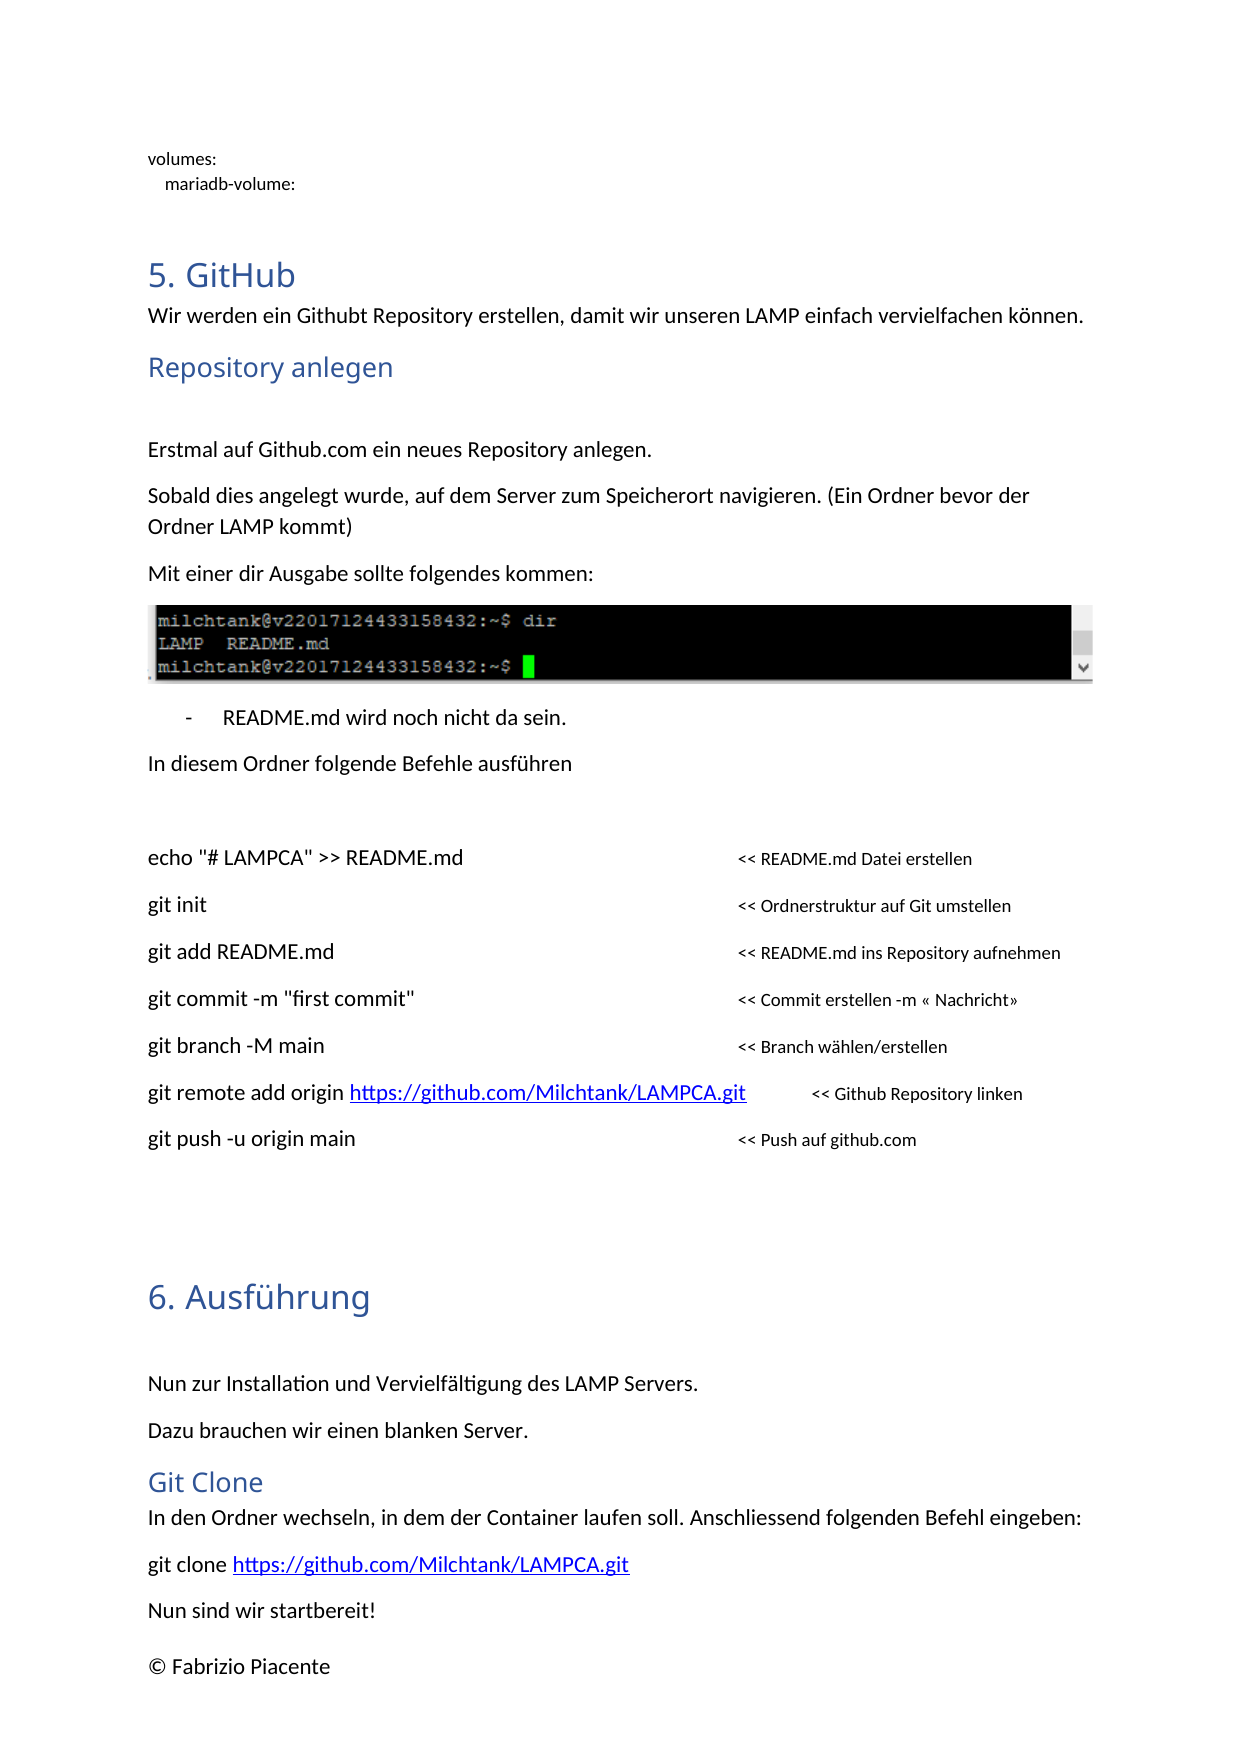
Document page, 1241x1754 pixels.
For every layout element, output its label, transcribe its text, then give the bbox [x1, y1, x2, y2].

text Wir werden ein Githubt Repository erstellen, damit wir unseren LAMP einfach vervielfachen können. [148, 301, 1093, 329]
subtitle GitHub [148, 252, 1093, 298]
text Erstmal auf Github.com ein neues Repository anlegen. [148, 435, 1093, 463]
subtitle Repository anlegen [148, 348, 1093, 385]
list README.md wird noch nicht da sein. [185, 703, 1093, 731]
text Nun sind wir startbereit! [148, 1597, 1093, 1624]
text volumes: [148, 148, 1093, 171]
text git push -u origin main << Push auf github.com [148, 1124, 1093, 1152]
text git remote add origin https://github.com/Milchtank/LAMPCA.git << Github Repository linken [148, 1078, 1093, 1106]
text echo "# LAMPCA" >> README.md << README.md Datei erstellen [148, 843, 1093, 871]
text Dazu brauchen wir einen blanken Server. [148, 1416, 1093, 1444]
text mariadb-volume: [148, 172, 1093, 195]
text git init << Ordnerstruktur auf Git umstellen [148, 890, 1093, 918]
text Mit einer dir Ausgabe sollte folgendes kommen: [148, 559, 1093, 587]
text git commit -m "first commit" << Commit erstellen -m « Nachricht» [148, 984, 1093, 1012]
text git branch -M main << Branch wählen/erstellen [148, 1031, 1093, 1059]
picture [147, 605, 1093, 684]
text git add README.md << README.md ins Repository aufnehmen [148, 937, 1093, 965]
text git clone https://github.com/Milchtank/LAMPCA.git [148, 1550, 1093, 1578]
subtitle Git Clone [148, 1463, 1093, 1500]
text Sobald dies angelegt wurde, auf dem Server zum Speicherort navigieren. (Ein Ordner bevor der Ordner LAMP kommt) [148, 482, 1093, 540]
text Nun zur Installation und Vervielfältigung des LAMP Servers. [148, 1369, 1093, 1397]
subtitle Ausführung [148, 1273, 1093, 1319]
text In diesem Ordner folgende Befehle ausführen [148, 749, 1093, 777]
text In den Ordner wechseln, in dem der Container laufen soll. Anschliessend folgenden Befehl eingeben: [148, 1503, 1093, 1531]
